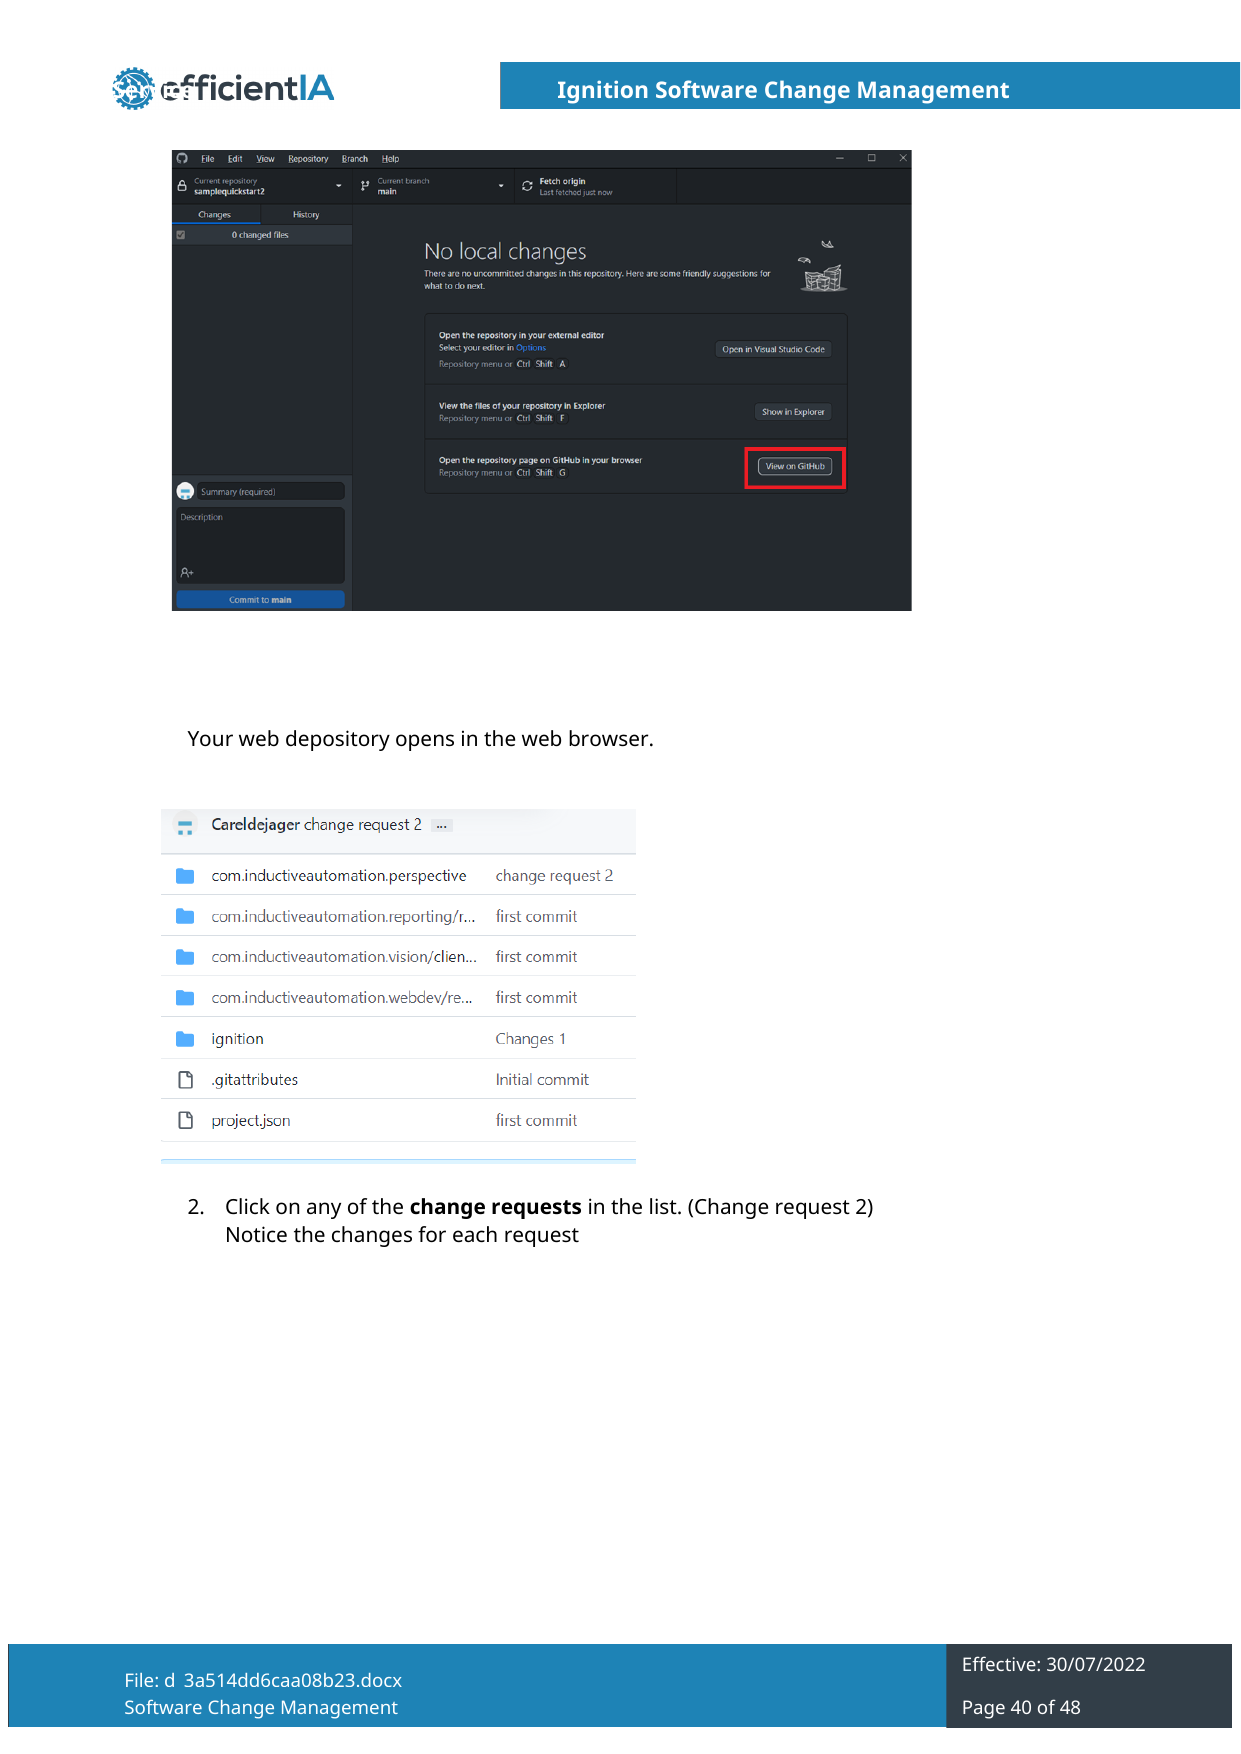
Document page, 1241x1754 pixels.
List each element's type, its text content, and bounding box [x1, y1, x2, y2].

list Click on any of the change requests in the list. (Change request 2) [187, 1192, 1128, 1220]
picture [161, 809, 636, 1164]
picture [8, 1644, 1232, 1728]
picture [171, 150, 912, 611]
text Notice the changes for each request [225, 1220, 1128, 1249]
picture [112, 67, 335, 110]
picture [500, 62, 1241, 109]
text Your web depository opens in the web browser. [112, 724, 1128, 752]
